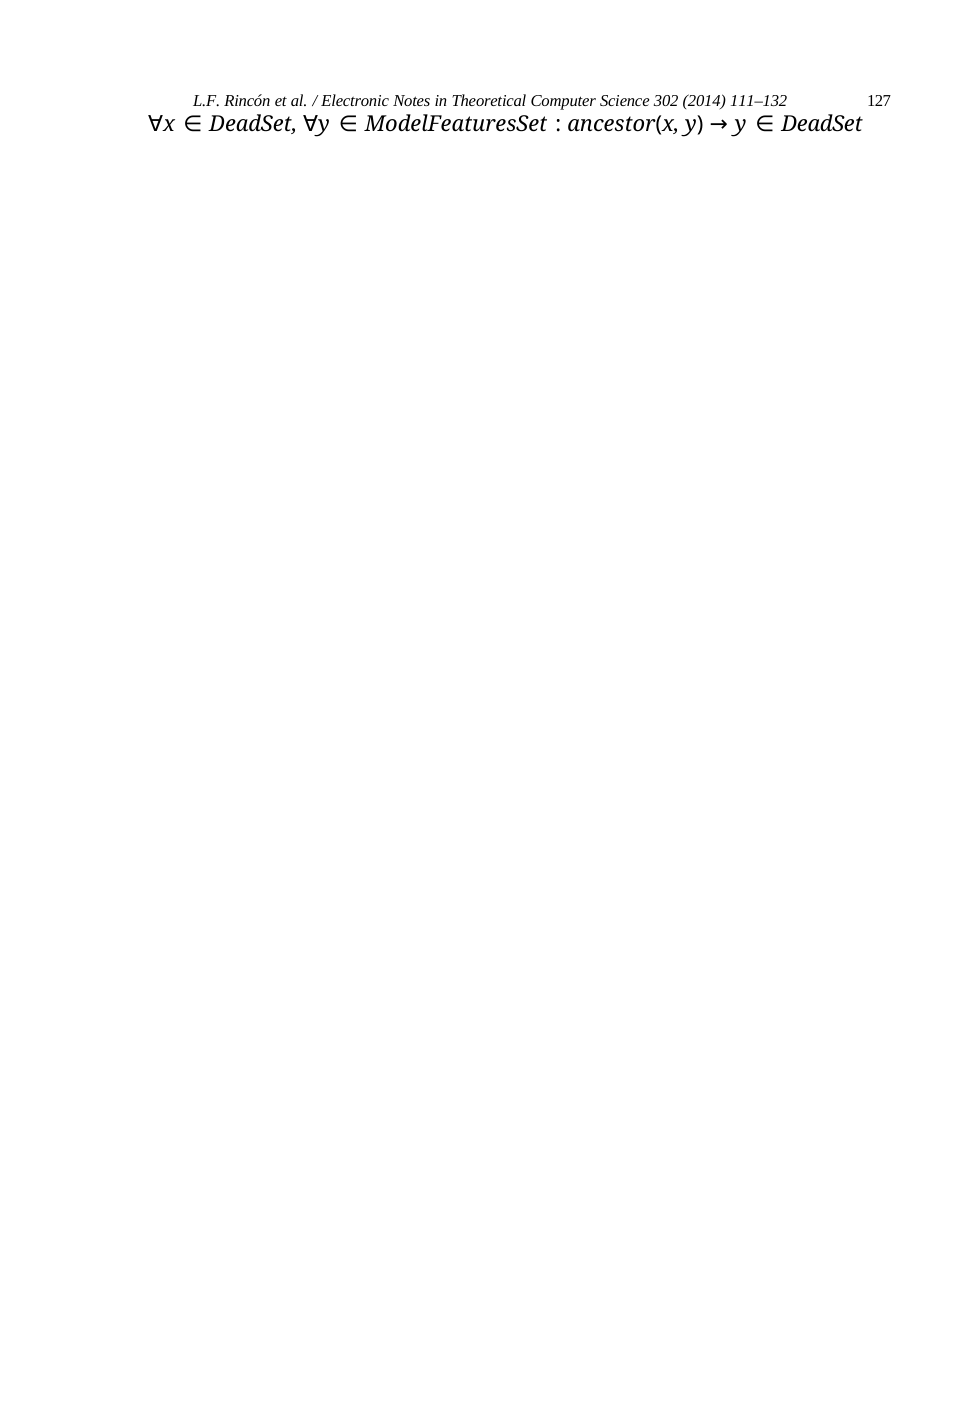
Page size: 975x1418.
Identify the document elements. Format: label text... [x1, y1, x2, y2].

text ∀x ∈ DeadSet, ∀y ∈ ModelFeaturesSet : ancestor(x, y) → y ∈ DeadSet [148, 108, 906, 138]
